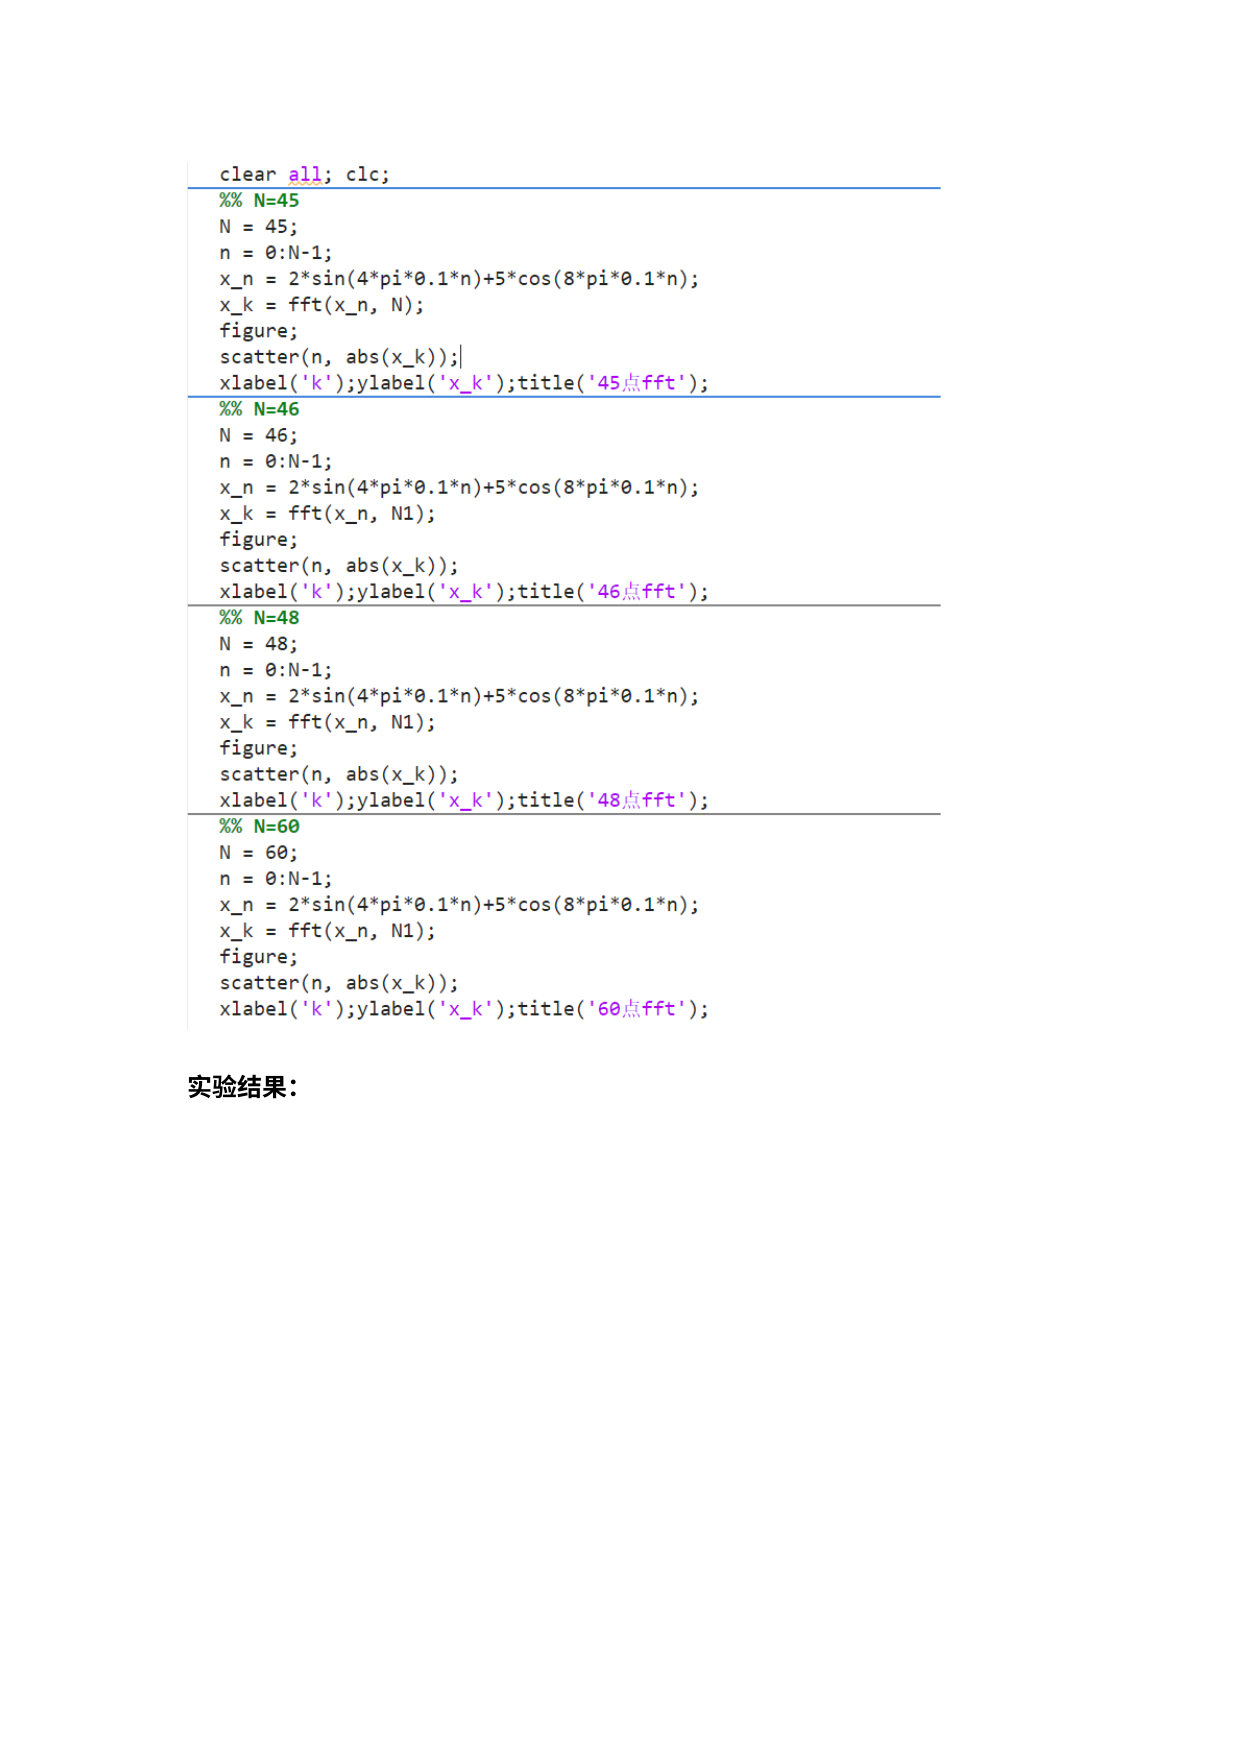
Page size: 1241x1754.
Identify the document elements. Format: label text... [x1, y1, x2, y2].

picture [187, 162, 941, 1030]
text 实验结果： [187, 1053, 1053, 1118]
